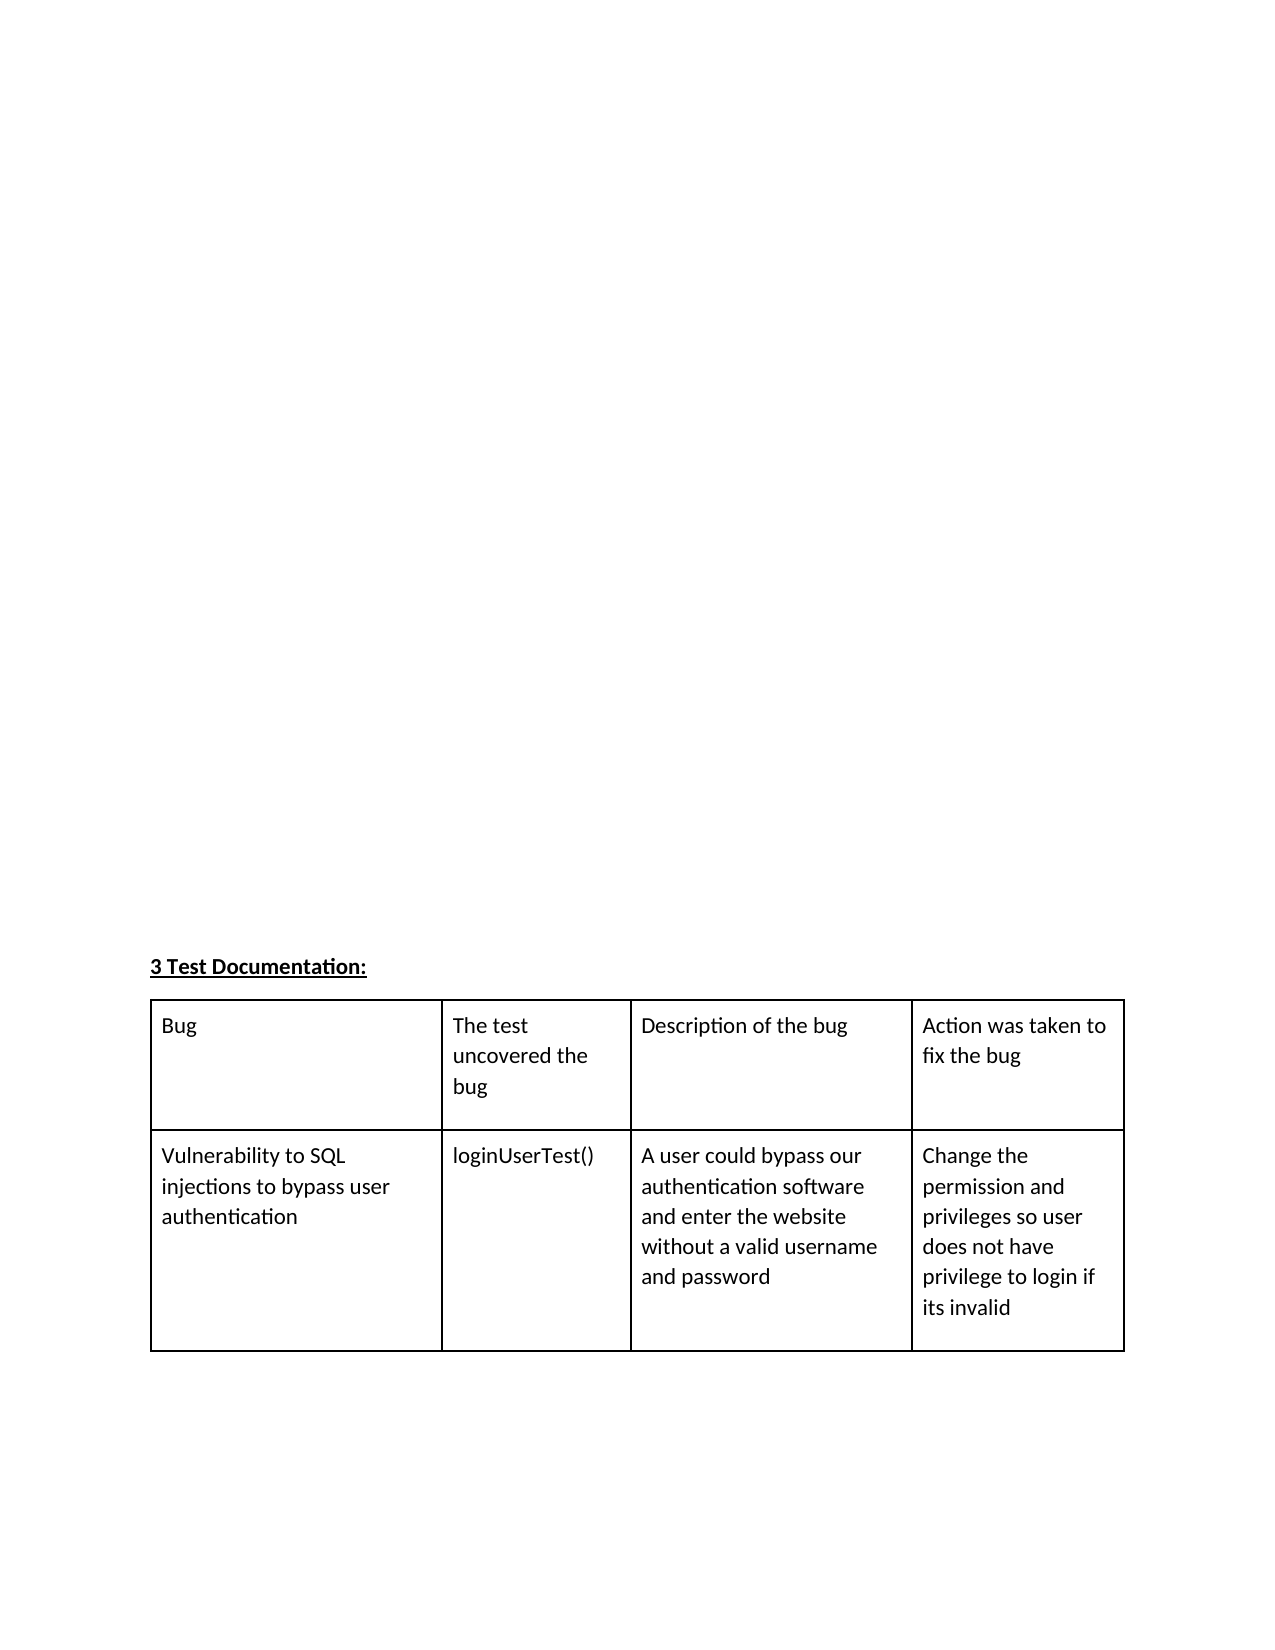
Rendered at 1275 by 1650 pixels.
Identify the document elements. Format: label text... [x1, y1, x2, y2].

table_cell loginUserTest() [443, 1131, 630, 1350]
table_cell Change the permission and privileges so user does not have privilege to login if its invalid [913, 1131, 1123, 1350]
text 3 Test Documentation: [150, 952, 1125, 980]
table_header The test uncovered the bug [443, 1001, 630, 1129]
table_cell A user could bypass our authentication software and enter the website without a valid username and password [632, 1131, 911, 1350]
table_header Action was taken to fix the bug [913, 1001, 1123, 1129]
table_header Description of the bug [632, 1001, 911, 1129]
table_header Bug [152, 1001, 441, 1129]
table_cell Vulnerability to SQL injections to bypass user authentication [152, 1131, 441, 1350]
